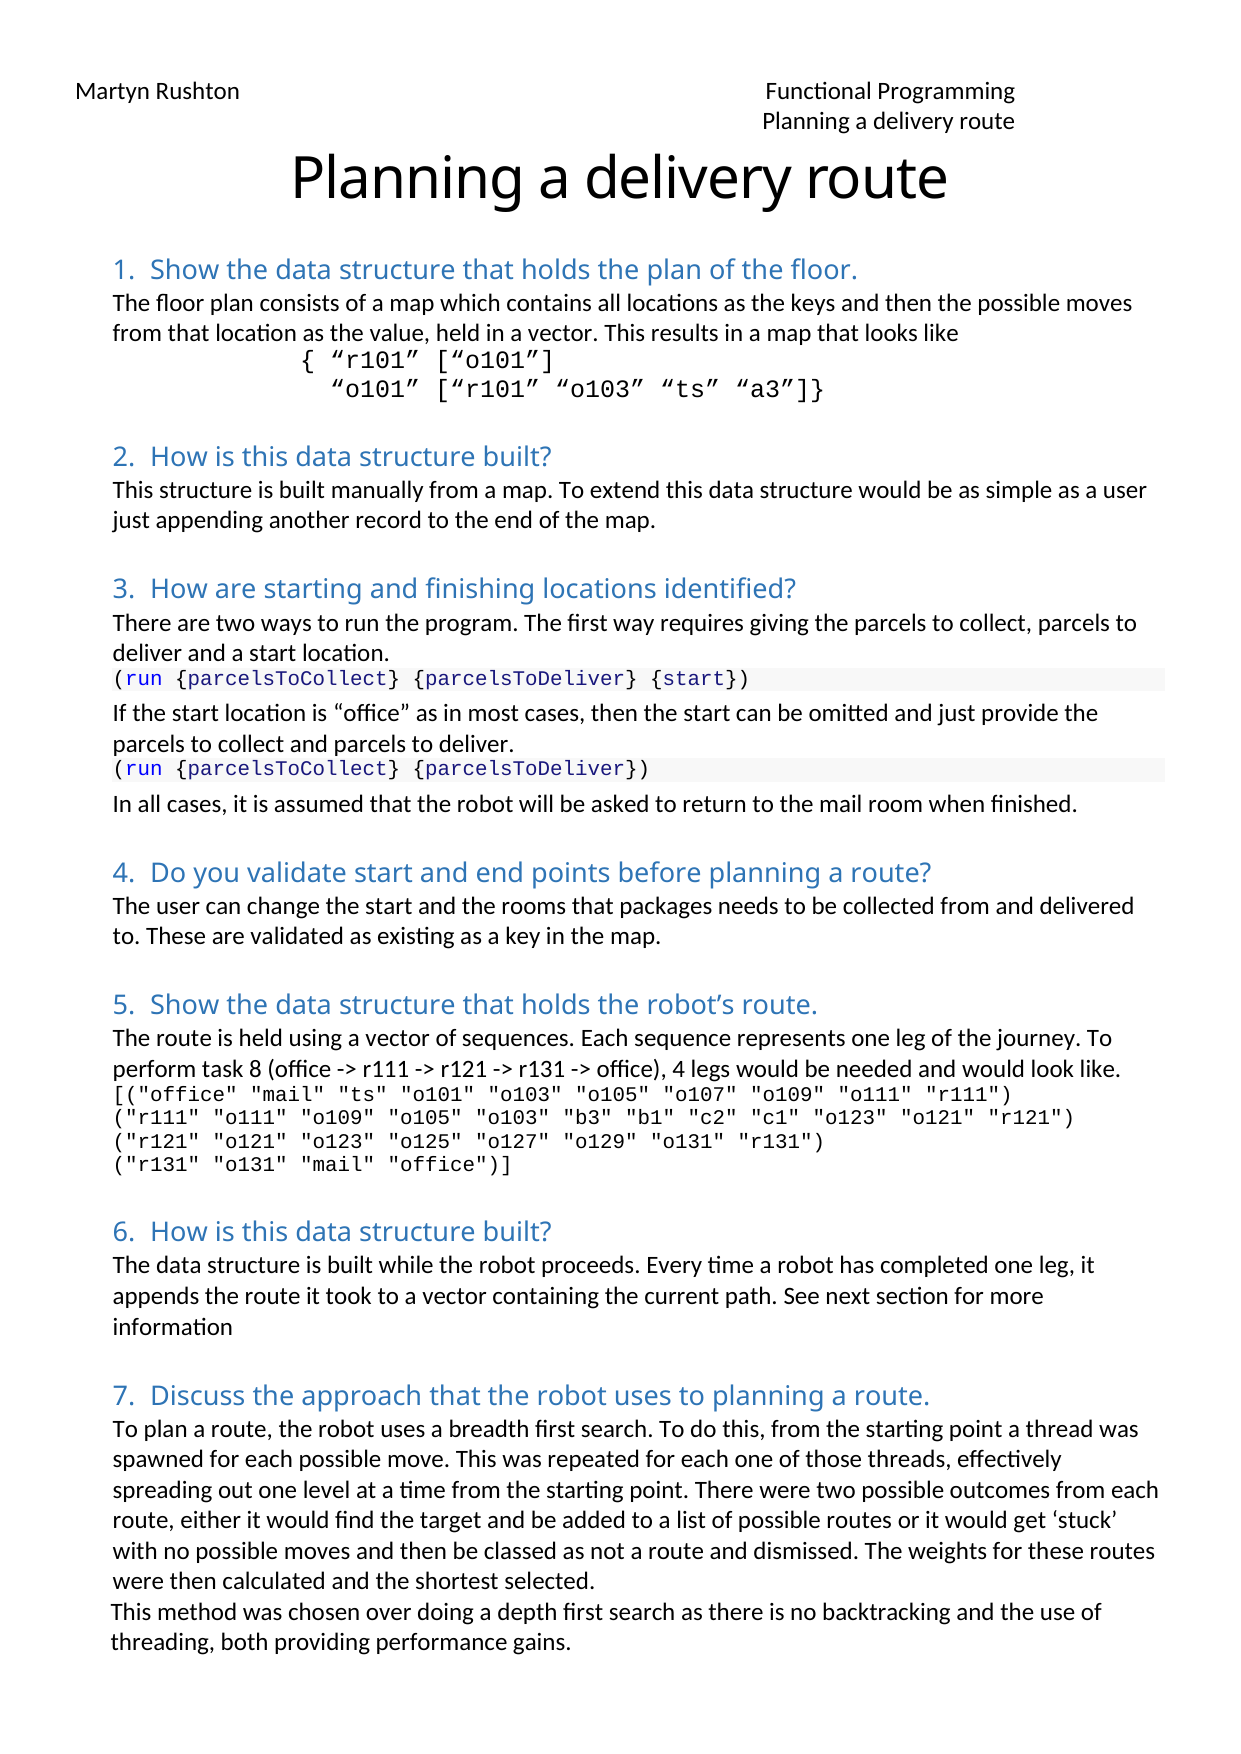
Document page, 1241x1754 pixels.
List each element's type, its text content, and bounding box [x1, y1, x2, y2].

title Planning a delivery route [75, 136, 1165, 216]
text { “r101” [“o101”] [112, 348, 1165, 376]
text The floor plan consists of a map which contains all locations as the keys and then the possible moves from that location as the value, held in a vector. This results in a map that looks like [112, 287, 1165, 348]
text spawned for each possible move. This was repeated for each one of those threads, effectively spreading out one level at a time from the starting point. There were two possible outcomes from each route, either it would find the target and be added to a list of possible routes or it would get ‘stuck’ with no possible moves and then be classed as not a route and dismissed. The weights for these routes were then calculated and the shortest selected. [112, 1443, 1165, 1596]
text This method was chosen over doing a depth first search as there is no backtracking and the use of threading, both providing performance gains. [110, 1596, 1165, 1657]
text The route is held using a vector of sequences. Each sequence represents one leg of the journey. To perform task 8 (office -> r111 -> r121 -> r131 -> office), 4 legs would be needed and would look like. [112, 1022, 1165, 1083]
text ("r121" "o121" "o123" "o125" "o127" "o129" "o131" "r131") [112, 1131, 1165, 1154]
subtitle Show the data structure that holds the robot’s route. [112, 986, 1165, 1022]
text To plan a route, the robot uses a breadth first search. To do this, from the starting point a thread was [75, 1413, 1165, 1443]
text There are two ways to run the program. The first way requires giving the parcels to collect, parcels to deliver and a start location. [112, 607, 1165, 668]
text In all cases, it is assumed that the robot will be asked to return to the mail room when finished. [112, 788, 1165, 818]
subtitle Do you validate start and end points before planning a route? [112, 853, 1165, 890]
subtitle How are starting and finishing locations identified? [112, 570, 1165, 607]
text If the start location is “office” as in most cases, then the start can be omitted and just provide the parcels to collect and parcels to deliver. [112, 697, 1165, 758]
text [("office" "mail" "ts" "o101" "o103" "o105" "o107" "o109" "o111" "r111") [112, 1083, 1165, 1107]
text “o101” [“r101” “o103” “ts” “a3”]} [112, 376, 1165, 405]
text This structure is built manually from a map. To extend this data structure would be as simple as a user just appending another record to the end of the map. [112, 474, 1165, 535]
subtitle Show the data structure that holds the plan of the floor. [112, 250, 1165, 287]
text ("r111" "o111" "o109" "o105" "o103" "b3" "b1" "c2" "c1" "o123" "o121" "r121") [112, 1107, 1165, 1131]
subtitle How is this data structure built? [112, 1213, 1165, 1250]
subtitle Discuss the approach that the robot uses to planning a route. [112, 1376, 1165, 1413]
subtitle How is this data structure built? [112, 437, 1165, 474]
text The data structure is built while the robot proceeds. Every time a robot has completed one leg, it appends the route it took to a vector containing the current path. See next section for more information [112, 1250, 1165, 1341]
text ("r131" "o131" "mail" "office")] [112, 1154, 1165, 1178]
text (run {parcelsToCollect} {parcelsToDeliver}) [112, 758, 1165, 782]
text (run {parcelsToCollect} {parcelsToDeliver} {start}) [112, 668, 1165, 691]
text The user can change the start and the rooms that packages needs to be collected from and delivered to. These are validated as existing as a key in the map. [112, 890, 1165, 951]
